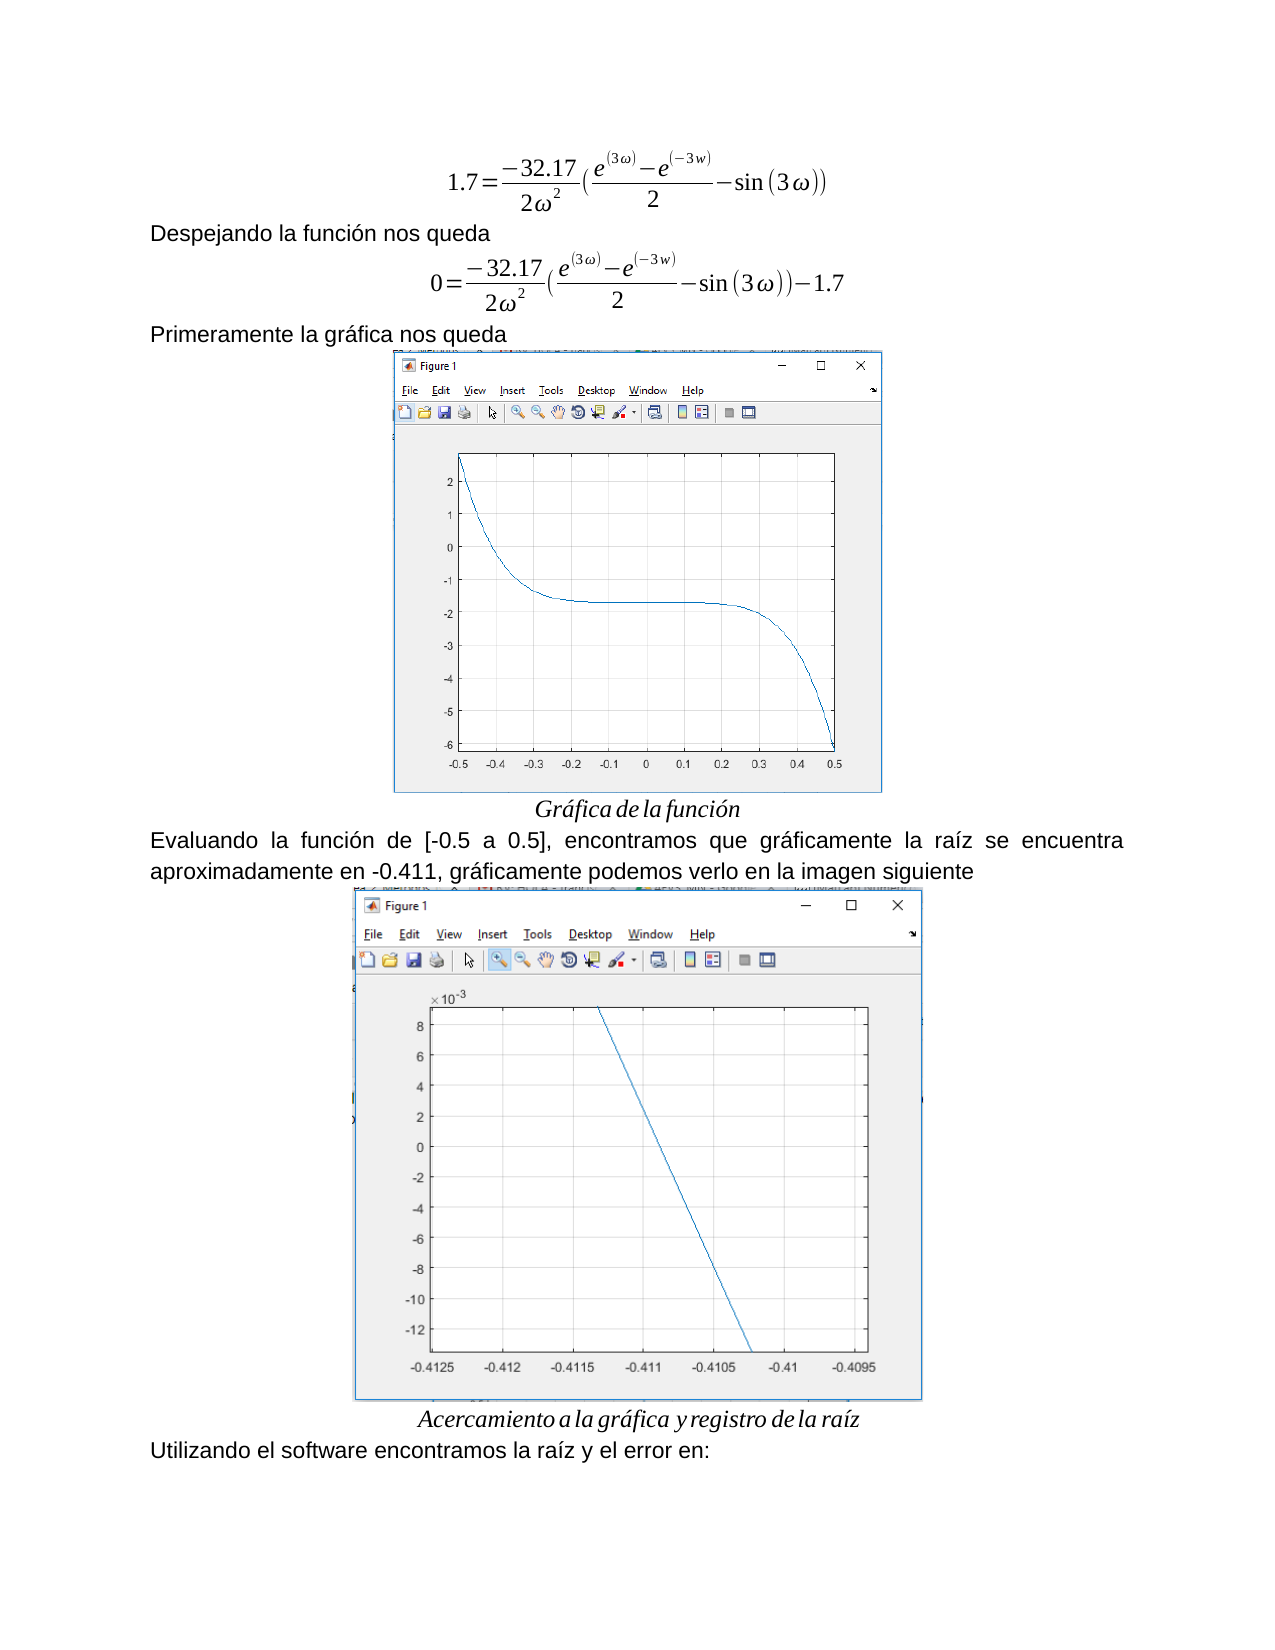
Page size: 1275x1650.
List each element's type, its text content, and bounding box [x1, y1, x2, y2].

text Despejando la función nos queda [150, 220, 1125, 247]
text Primeramente la gráfica nos queda [150, 321, 1125, 347]
picture [352, 887, 924, 1402]
text Evaluando la función de [-0.5 a 0.5], encontramos que gráficamente la raíz se encuentra aproximadamente en -0.411, gráficamente podemos verlo en la imagen siguiente [150, 827, 1125, 884]
picture [392, 350, 883, 793]
text Utilizando el software encontramos la raíz y el error en: [150, 1437, 1125, 1463]
